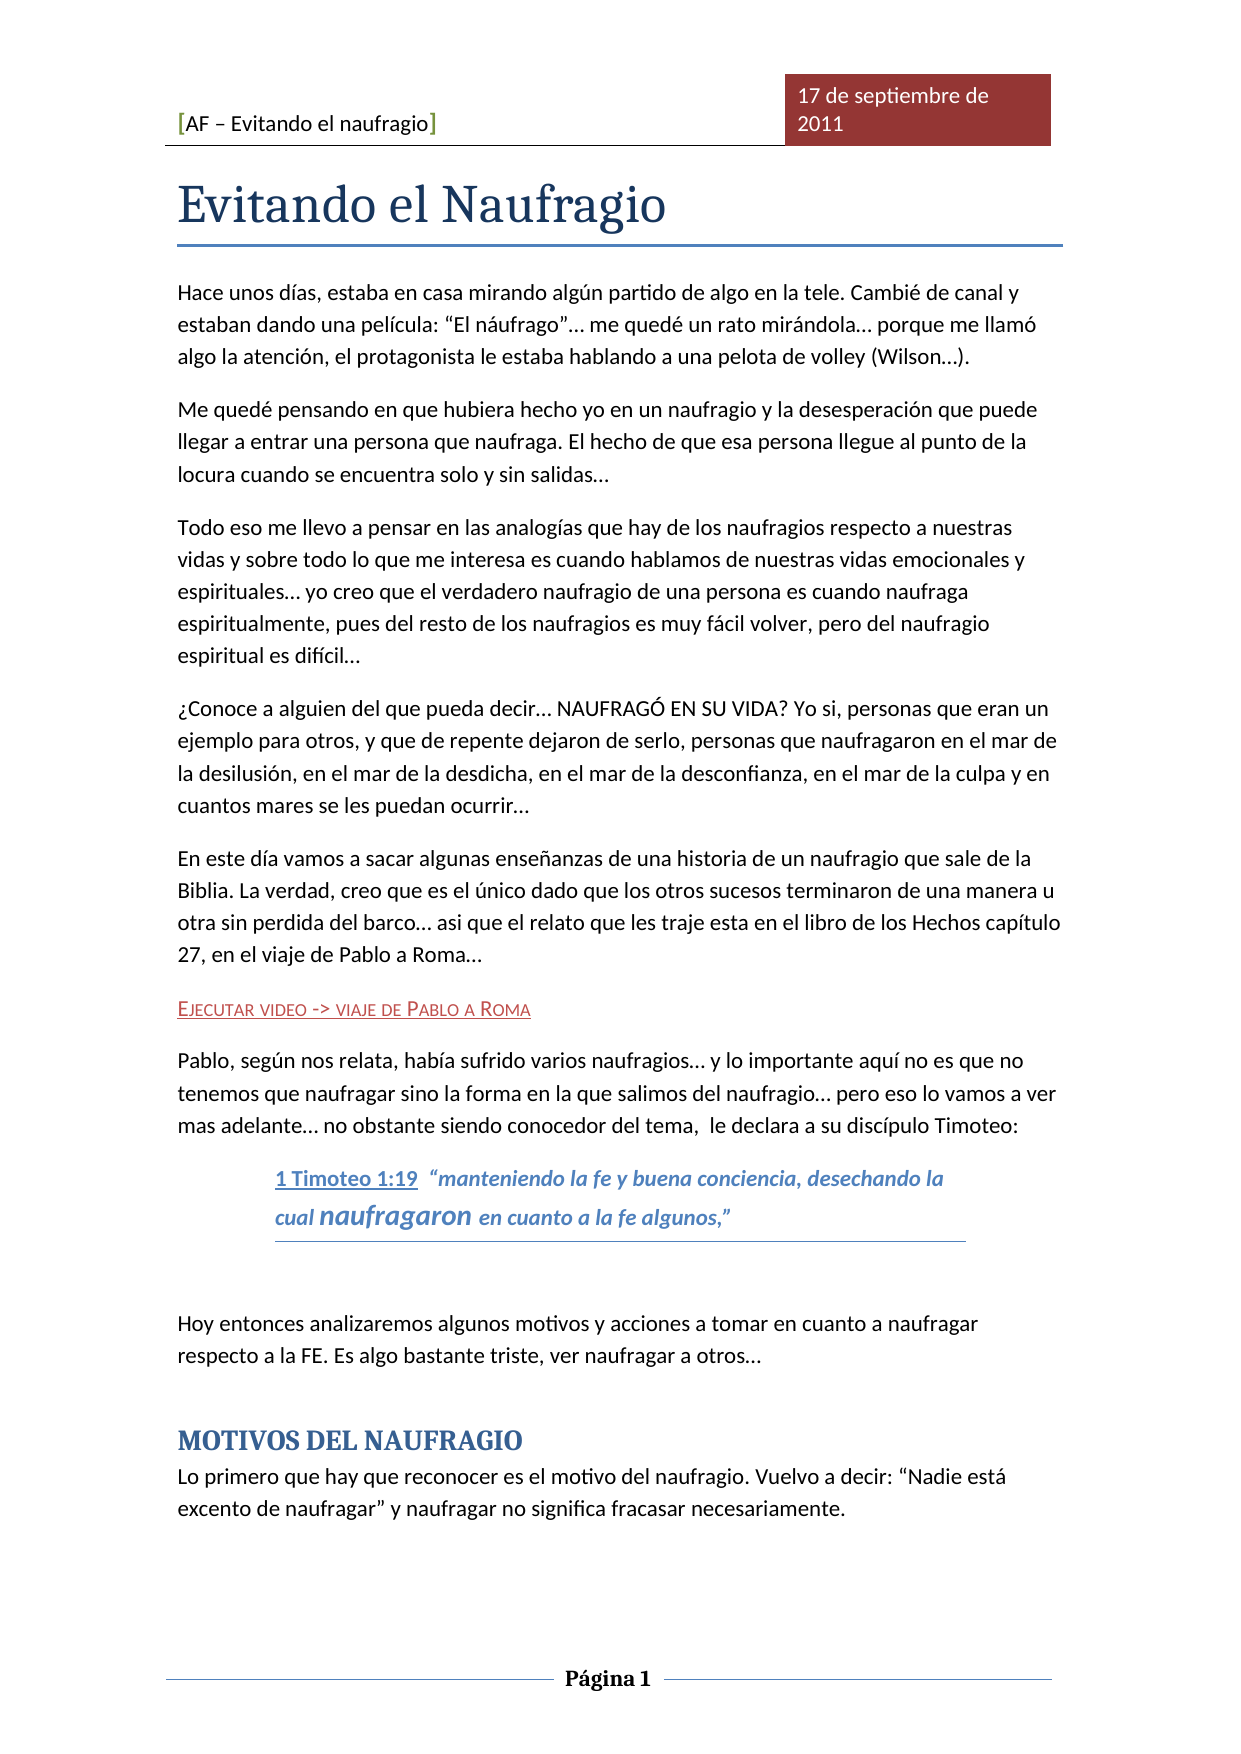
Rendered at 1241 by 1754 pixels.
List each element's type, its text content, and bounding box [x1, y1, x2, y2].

text ¿Conoce a alguien del que pueda decir… NAUFRAGÓ EN SU VIDA? Yo si, personas que eran un ejemplo para otros, y que de repente dejaron de serlo, personas que naufragaron en el mar de la desilusión, en el mar de la desdicha, en el mar de la desconfianza, en el mar de la culpa y en cuantos mares se les puedan ocurrir… [177, 694, 1063, 819]
title Evitando el Naufragio [177, 174, 1063, 244]
text Hace unos días, estaba en casa mirando algún partido de algo en la tele. Cambié de canal y estaban dando una película: “El náufrago”… me quedé un rato mirándola… porque me llamó algo la atención, el protagonista le estaba hablando a una pelota de volley (Wilson…). [177, 278, 1063, 370]
subtitle MOTIVOS DEL NAUFRAGIO [177, 1424, 1063, 1457]
text Ejecutar video -> viaje de Pablo a Roma [177, 994, 1063, 1022]
text Pablo, según nos relata, había sufrido varios naufragios… y lo importante aquí no es que no tenemos que naufragar sino la forma en la que salimos del naufragio… pero eso lo vamos a ver mas adelante… no obstante siendo conocedor del tema, le declara a su discípulo Timoteo: [177, 1047, 1063, 1139]
text En este día vamos a sacar algunas enseñanzas de una historia de un naufragio que sale de la Biblia. La verdad, creo que es el único dado que los otros sucesos terminaron de una manera u otra sin perdida del barco… asi que el relato que les traje esta en el libro de los Hechos capítulo 27, en el viaje de Pablo a Roma… [177, 844, 1063, 969]
text Todo eso me llevo a pensar en las analogías que hay de los naufragios respecto a nuestras vidas y sobre todo lo que me interesa es cuando hablamos de nuestras vidas emocionales y espirituales… yo creo que el verdadero naufragio de una persona es cuando naufraga espiritualmente, pues del resto de los naufragios es muy fácil volver, pero del naufragio espiritual es difícil… [177, 513, 1063, 669]
text 1 Timoteo 1:19 “manteniendo la fe y buena conciencia, desechando la cual naufragaron en cuanto a la fe algunos,” [275, 1164, 966, 1241]
text Lo primero que hay que reconocer es el motivo del naufragio. Vuelvo a decir: “Nadie está excento de naufragar” y naufragar no significa fracasar necesariamente. [177, 1462, 1063, 1523]
text Hoy entonces analizaremos algunos motivos y acciones a tomar en cuanto a naufragar respecto a la FE. Es algo bastante triste, ver naufragar a otros… [177, 1309, 1063, 1370]
text Me quedé pensando en que hubiera hecho yo en un naufragio y la desesperación que puede llegar a entrar una persona que naufraga. El hecho de que esa persona llegue al punto de la locura cuando se encuentra solo y sin salidas… [177, 395, 1063, 488]
